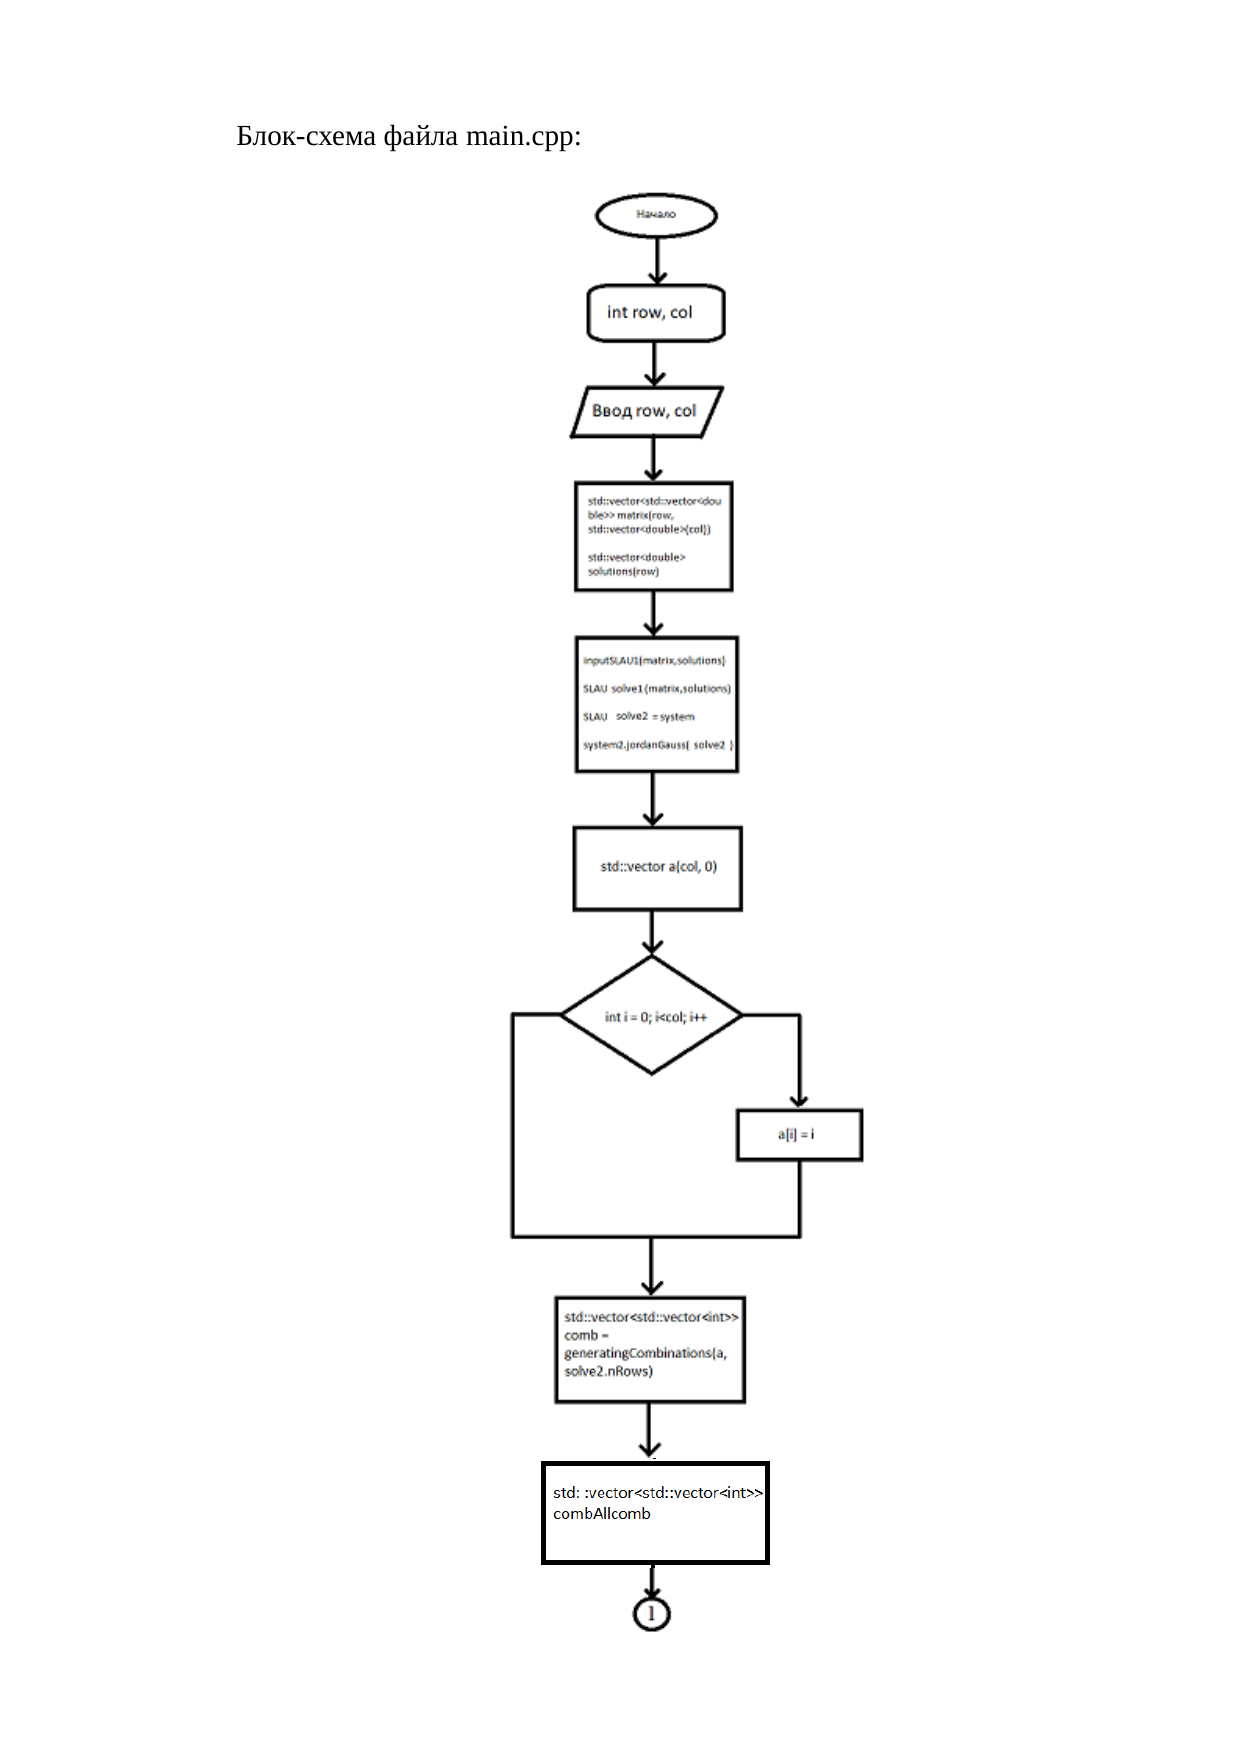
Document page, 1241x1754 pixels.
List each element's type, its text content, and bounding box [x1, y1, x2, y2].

text Блок-схема файла main.cpp: [177, 118, 1152, 152]
picture [443, 190, 945, 1635]
